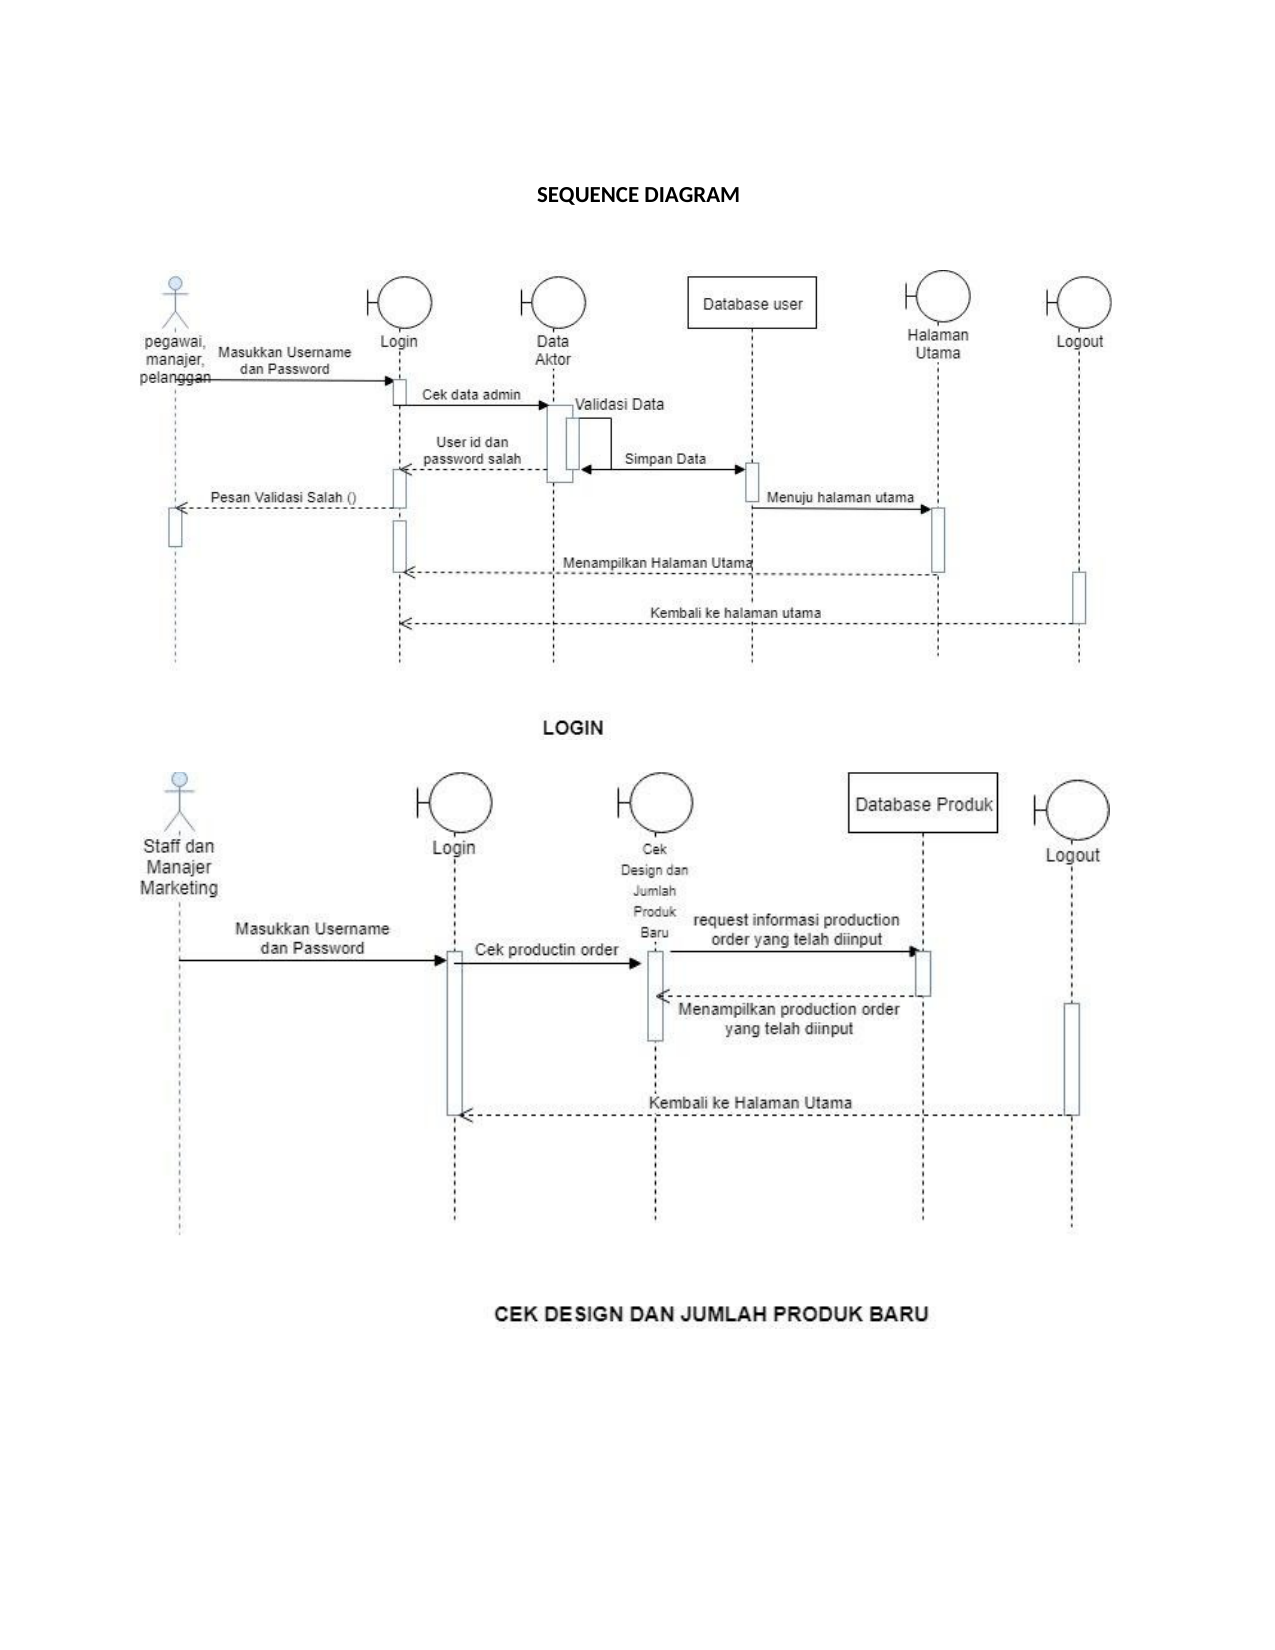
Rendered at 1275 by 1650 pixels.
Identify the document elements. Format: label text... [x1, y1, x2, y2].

picture [139, 270, 1112, 740]
picture [139, 772, 1110, 1329]
text SEQUENCE DIAGRAM [139, 180, 1137, 208]
